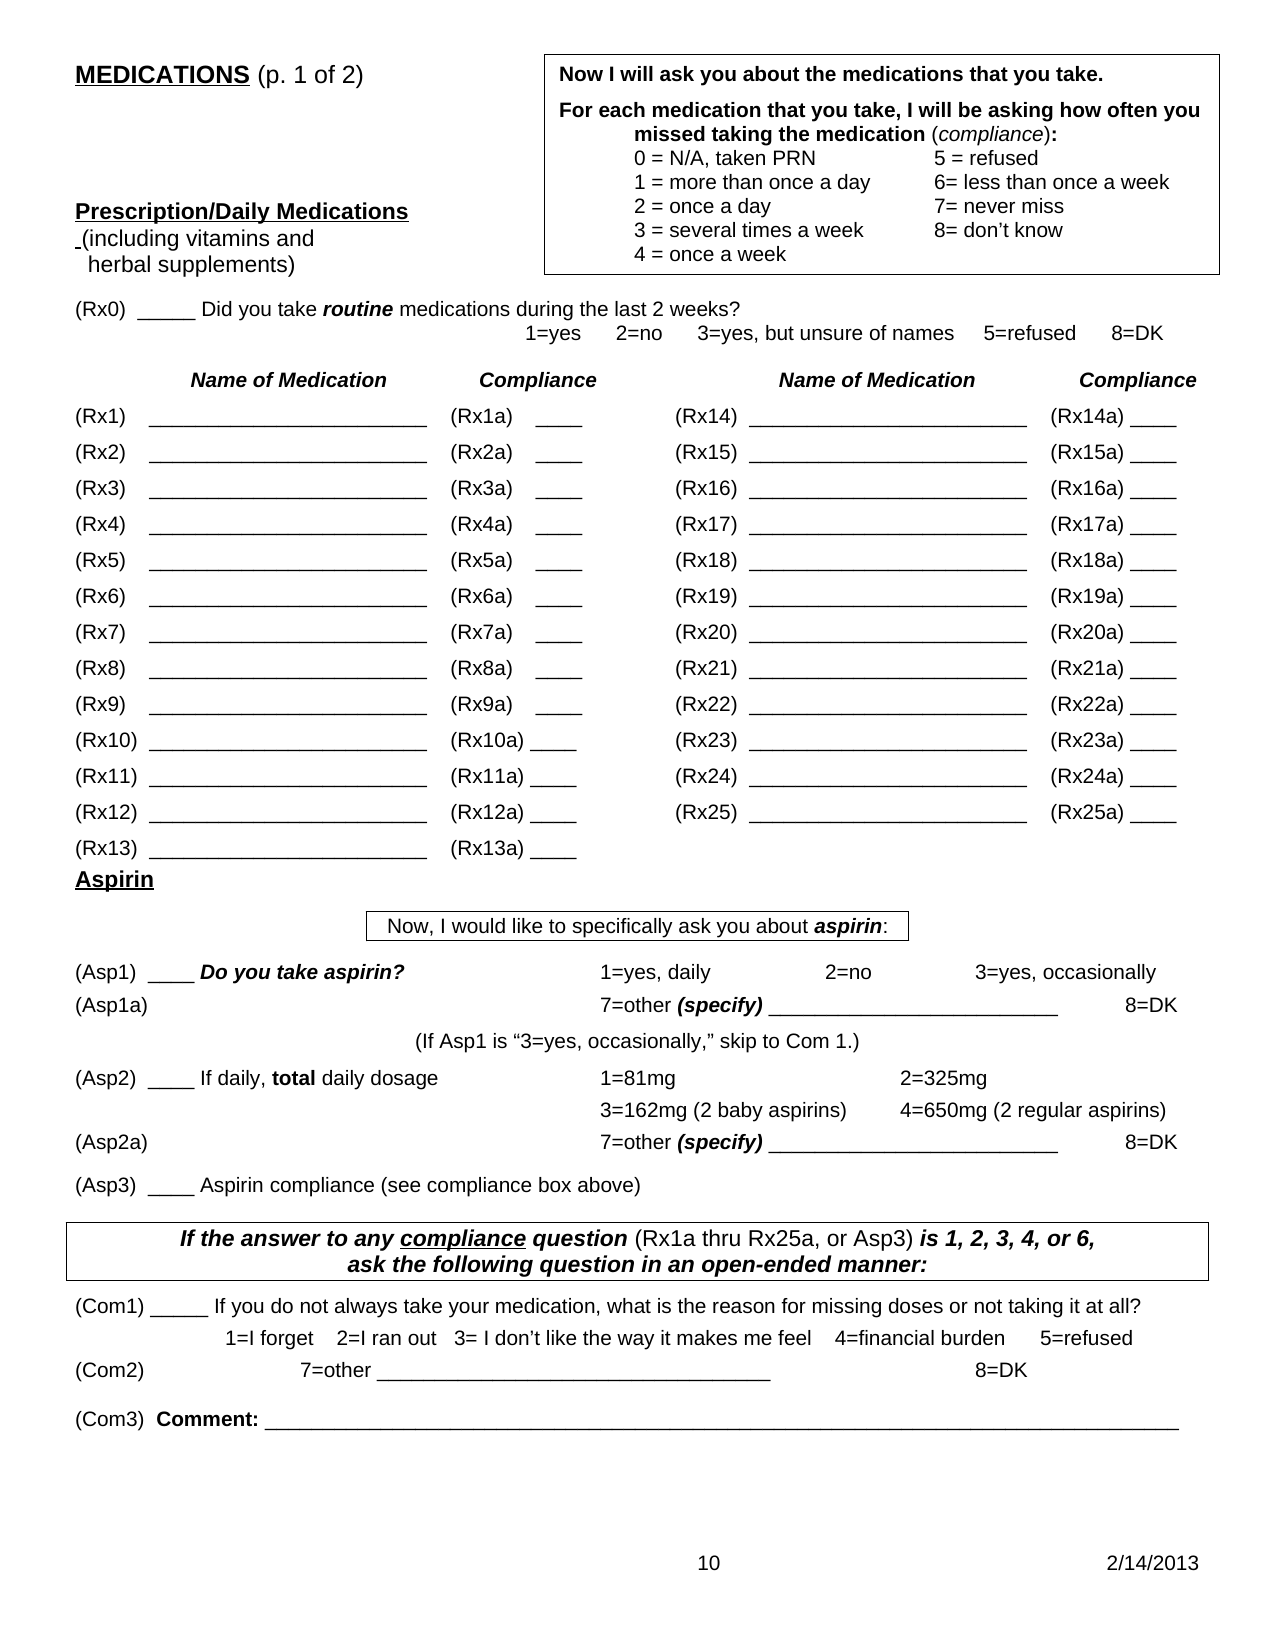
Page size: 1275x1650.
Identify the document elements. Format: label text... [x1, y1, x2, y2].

text (Asp2a) 7=other (specify) _________________________ 8=DK [75, 1130, 1200, 1154]
text (Rx12) ________________________ (Rx12a) ____ [75, 799, 600, 823]
text (Rx23) ________________________ (Rx23a) ____ [675, 728, 1200, 752]
text Now, I would like to specifically ask you about aspirin: [367, 912, 908, 940]
text Name of Medication Compliance [150, 368, 600, 392]
text (Rx11) ________________________ (Rx11a) ____ [75, 763, 600, 787]
text (Rx8) ________________________ (Rx8a) ____ [75, 656, 600, 680]
text 3=162mg (2 baby aspirins) 4=650mg (2 regular aspirins) [525, 1098, 1200, 1122]
text (Rx7) ________________________ (Rx7a) ____ [75, 620, 600, 644]
text (Com2) 7=other __________________________________ 8=DK [75, 1358, 1200, 1382]
text (Asp3) ____ Aspirin compliance (see compliance box above) [75, 1173, 1200, 1197]
text (Rx20) ________________________ (Rx20a) ____ [675, 620, 1200, 644]
text (Rx5) ________________________ (Rx5a) ____ [75, 548, 600, 572]
text (Com3) Comment: _______________________________________________________________________________ [75, 1407, 1200, 1431]
text Prescription/Daily Medications [75, 198, 544, 224]
text Name of Medication Compliance [675, 368, 1200, 392]
text (Asp2) ____ If daily, total daily dosage 1=81mg 2=325mg [75, 1065, 1200, 1089]
text (Rx16) ________________________ (Rx16a) ____ [675, 476, 1200, 500]
text (Rx19) ________________________ (Rx19a) ____ [675, 584, 1200, 608]
text (Rx14) ________________________ (Rx14a) ____ [675, 404, 1200, 428]
text (Rx2) ________________________ (Rx2a) ____ [75, 440, 600, 464]
text 1=yes 2=no 3=yes, but unsure of names 5=refused 8=DK [75, 320, 1200, 344]
text (Rx15) ________________________ (Rx15a) ____ [675, 440, 1200, 464]
text (Rx24) ________________________ (Rx24a) ____ [675, 763, 1200, 787]
text (Rx3) ________________________ (Rx3a) ____ [75, 476, 600, 500]
text (Rx0) _____ Did you take routine medications during the last 2 weeks? [75, 296, 1200, 320]
subtitle Aspirin [75, 866, 1200, 892]
text (Com1) _____ If you do not always take your medication, what is the reason for missing doses or not taking it at all? [75, 1293, 1200, 1317]
text (Asp1a) 7=other (specify) _________________________ 8=DK [75, 992, 1200, 1016]
text (Rx1) ________________________ (Rx1a) ____ [75, 404, 600, 428]
text herbal supplements) [75, 251, 1200, 277]
text (Asp1) ____ Do you take aspirin? 1=yes, daily 2=no 3=yes, occasionally [75, 960, 1200, 984]
text (Rx13) ________________________ (Rx13a) ____ [75, 835, 600, 859]
text (Rx18) ________________________ (Rx18a) ____ [675, 548, 1200, 572]
text (including vitamins and [75, 224, 544, 251]
text (Rx17) ________________________ (Rx17a) ____ [675, 512, 1200, 536]
text (Rx25) ________________________ (Rx25a) ____ [675, 799, 1200, 823]
text 1=I forget 2=I ran out 3= I don’t like the way it makes me feel 4=financial burden 5=refused [150, 1326, 1200, 1350]
text ask the following question in an open-ended manner: [67, 1248, 1208, 1280]
text (Rx10) ________________________ (Rx10a) ____ [75, 728, 600, 752]
text (Rx9) ________________________ (Rx9a) ____ [75, 692, 600, 716]
text (Rx21) ________________________ (Rx21a) ____ [675, 656, 1200, 680]
text (Rx22) ________________________ (Rx22a) ____ [675, 692, 1200, 716]
text (Rx4) ________________________ (Rx4a) ____ [75, 512, 600, 536]
text (If Asp1 is “3=yes, occasionally,” skip to Com 1.) [75, 1029, 1200, 1053]
text If the answer to any compliance question (Rx1a thru Rx25a, or Asp3) is 1, 2, 3, 4, or 6, [67, 1223, 1208, 1248]
text (Rx6) ________________________ (Rx6a) ____ [75, 584, 600, 608]
